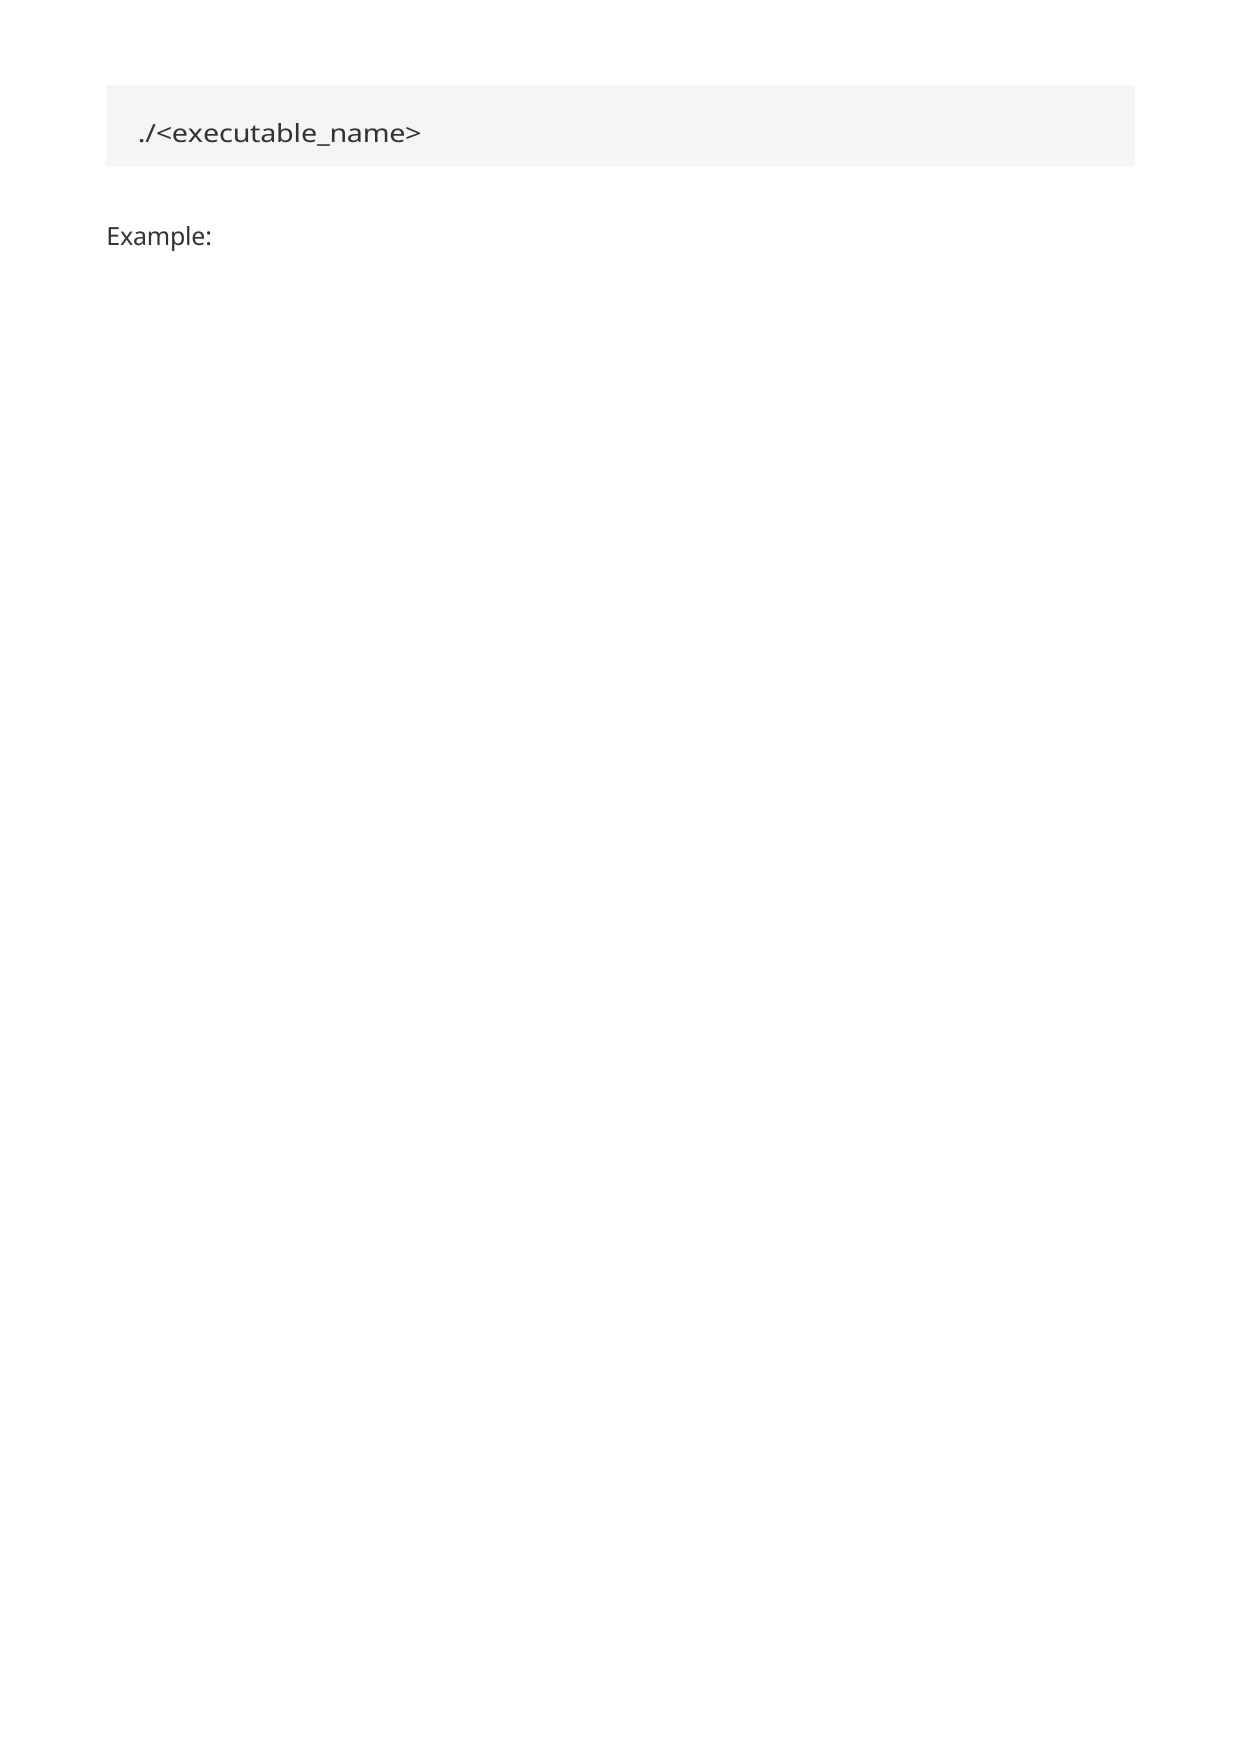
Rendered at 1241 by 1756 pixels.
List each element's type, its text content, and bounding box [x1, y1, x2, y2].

text Example: [106, 219, 1152, 253]
picture [95, 75, 1145, 177]
